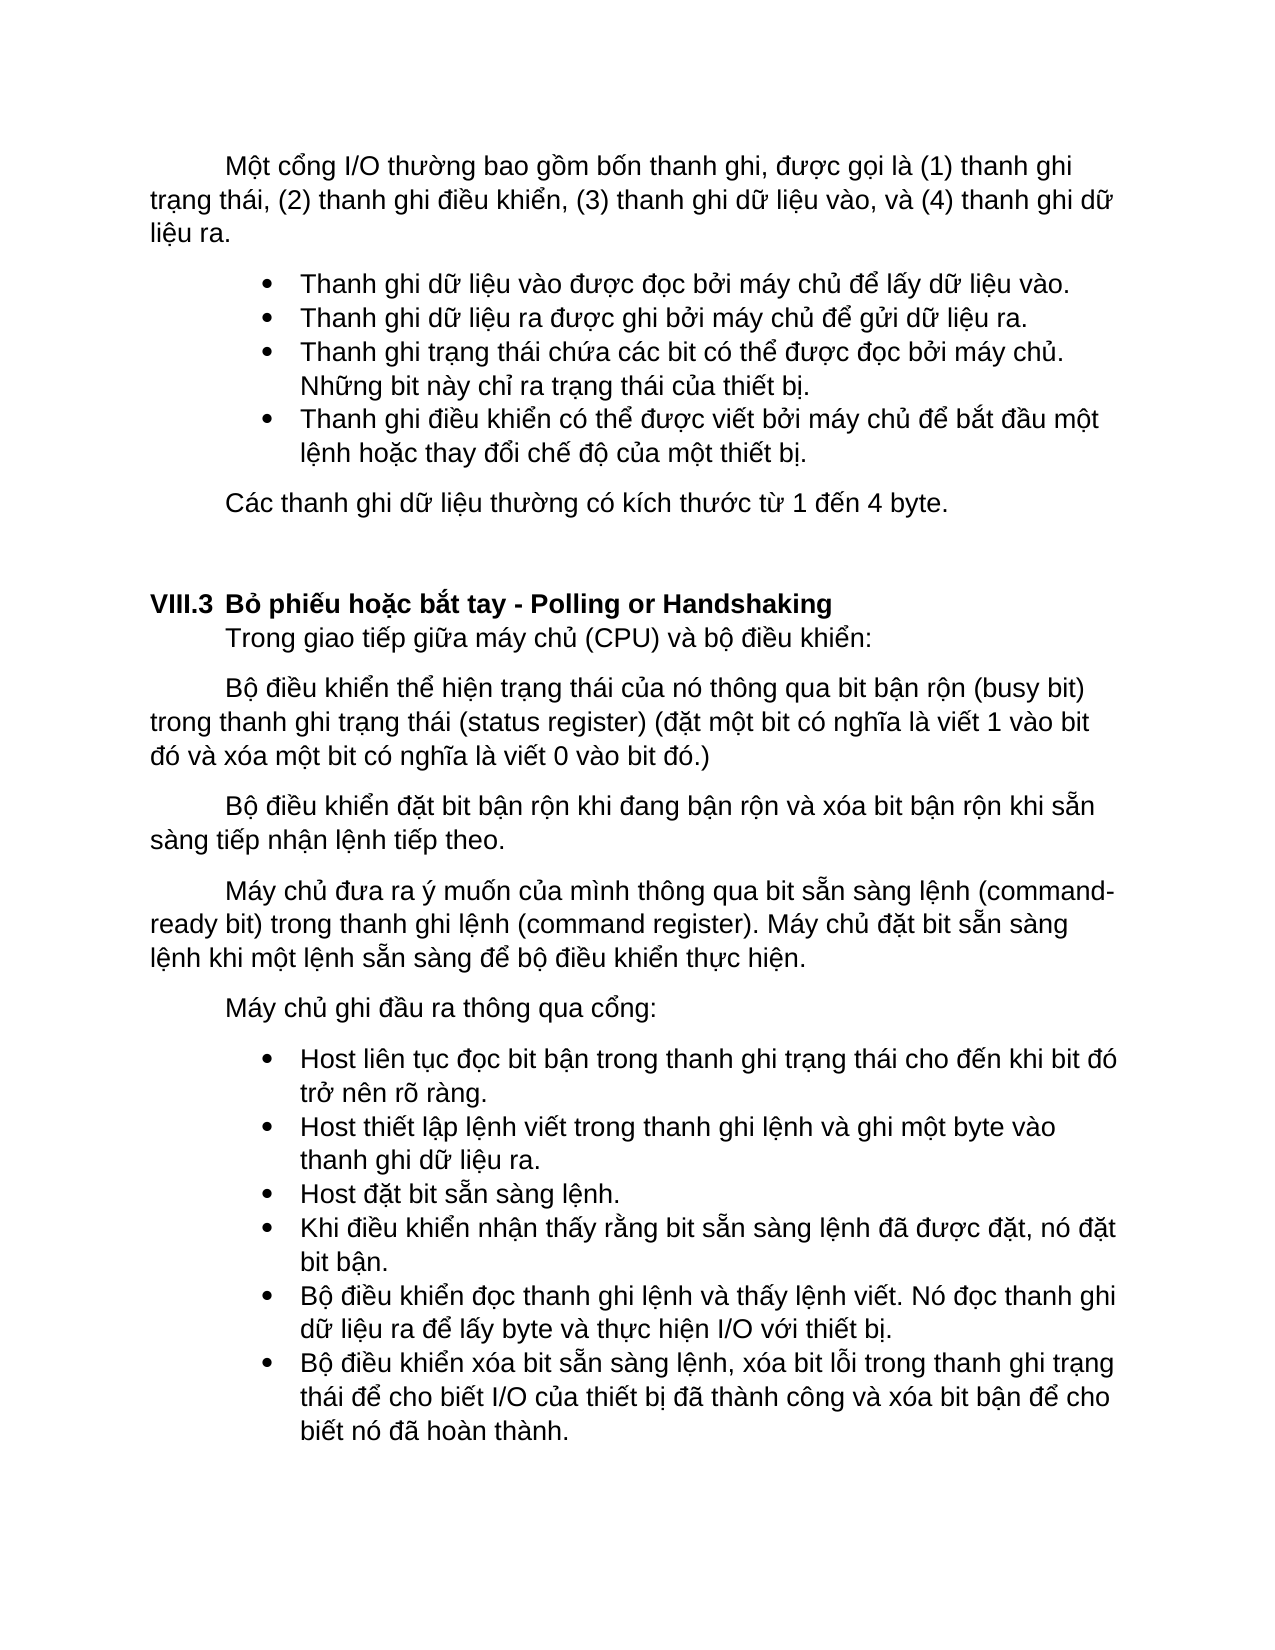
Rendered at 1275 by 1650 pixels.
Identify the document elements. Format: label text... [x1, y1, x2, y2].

list Thanh ghi trạng thái chứa các bit có thể được đọc bởi máy chủ. Những bit này chỉ ra trạng thái của thiết bị. [262, 336, 1125, 401]
text Máy chủ đưa ra ý muốn của mình thông qua bit sẵn sàng lệnh (command-ready bit) trong thanh ghi lệnh (command register). Máy chủ đặt bit sẵn sàng lệnh khi một lệnh sẵn sàng để bộ điều khiển thực hiện. [150, 874, 1125, 973]
text Các thanh ghi dữ liệu thường có kích thước từ 1 đến 4 byte. [150, 487, 1125, 519]
list Host thiết lập lệnh viết trong thanh ghi lệnh và ghi một byte vào thanh ghi dữ liệu ra. [262, 1111, 1125, 1176]
text Một cổng I/O thường bao gồm bốn thanh ghi, được gọi là (1) thanh ghi trạng thái, (2) thanh ghi điều khiển, (3) thanh ghi dữ liệu vào, và (4) thanh ghi dữ liệu ra. [150, 150, 1125, 249]
text Trong giao tiếp giữa máy chủ (CPU) và bộ điều khiển: [150, 622, 1125, 653]
list Thanh ghi điều khiển có thể được viết bởi máy chủ để bắt đầu một lệnh hoặc thay đổi chế độ của một thiết bị. [262, 403, 1125, 468]
subtitle Bỏ phiếu hoặc bắt tay - Polling or Handshaking [150, 588, 1125, 619]
text Bộ điều khiển thể hiện trạng thái của nó thông qua bit bận rộn (busy bit) trong thanh ghi trạng thái (status register) (đặt một bit có nghĩa là viết 1 vào bit đó và xóa một bit có nghĩa là viết 0 vào bit đó.) [150, 672, 1125, 771]
list Host đặt bit sẵn sàng lệnh. [262, 1178, 1125, 1209]
list Khi điều khiển nhận thấy rằng bit sẵn sàng lệnh đã được đặt, nó đặt bit bận. [262, 1212, 1125, 1277]
list Bộ điều khiển xóa bit sẵn sàng lệnh, xóa bit lỗi trong thanh ghi trạng thái để cho biết I/O của thiết bị đã thành công và xóa bit bận để cho biết nó đã hoàn thành. [262, 1347, 1125, 1446]
list Thanh ghi dữ liệu vào được đọc bởi máy chủ để lấy dữ liệu vào. [262, 268, 1125, 299]
text Bộ điều khiển đặt bit bận rộn khi đang bận rộn và xóa bit bận rộn khi sẵn sàng tiếp nhận lệnh tiếp theo. [150, 790, 1125, 855]
text Máy chủ ghi đầu ra thông qua cổng: [150, 992, 1125, 1024]
list Bộ điều khiển đọc thanh ghi lệnh và thấy lệnh viết. Nó đọc thanh ghi dữ liệu ra để lấy byte và thực hiện I/O với thiết bị. [262, 1279, 1125, 1345]
list Host liên tục đọc bit bận trong thanh ghi trạng thái cho đến khi bit đó trở nên rõ ràng. [262, 1043, 1125, 1108]
list Thanh ghi dữ liệu ra được ghi bởi máy chủ để gửi dữ liệu ra. [262, 302, 1125, 333]
